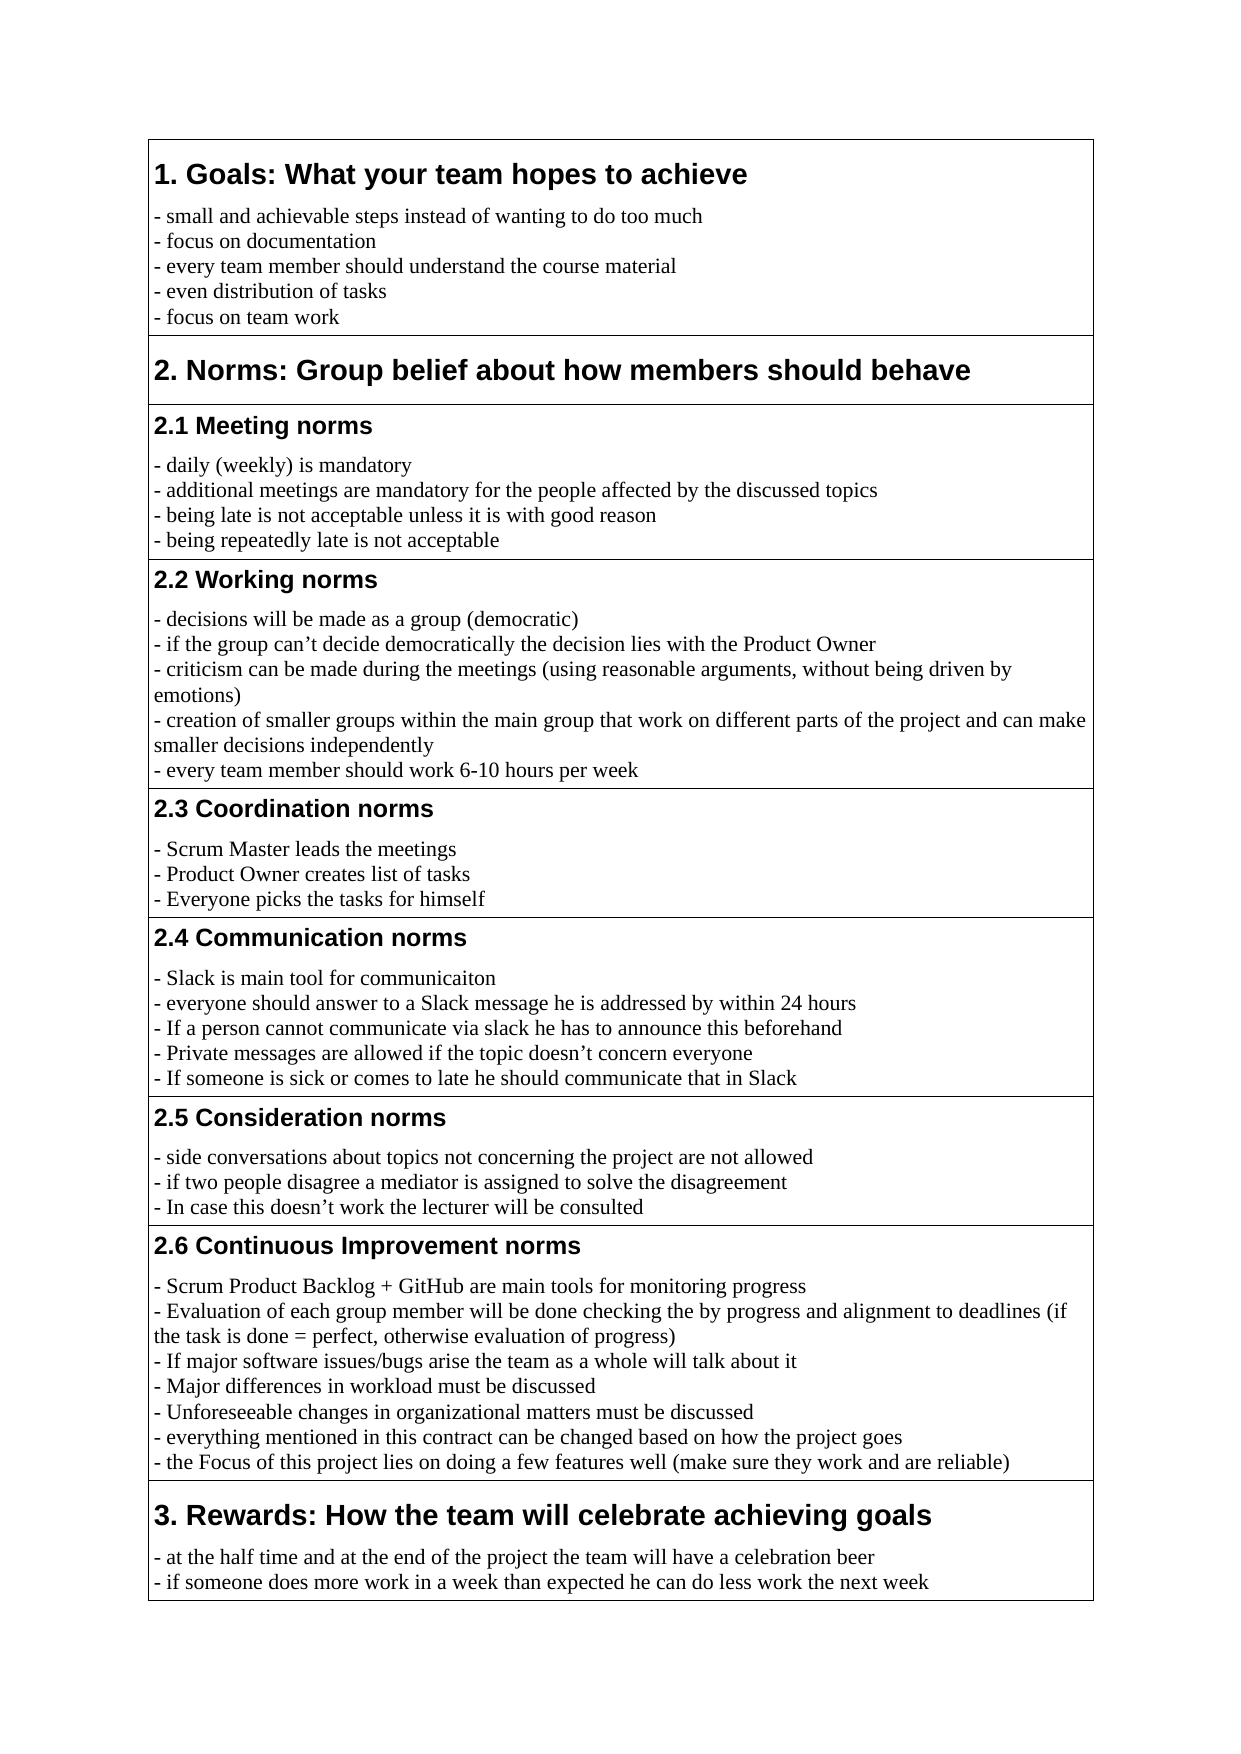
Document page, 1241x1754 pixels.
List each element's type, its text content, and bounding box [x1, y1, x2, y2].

table_cell 2.6 Continuous Improvement norms - Scrum Product Backlog + GitHub are main tools for monitoring progress - Evaluation of each group member will be done checking the by progress and alignment to deadlines (if the task is done = perfect, otherwise evaluation of progress) - If major software issues/bugs arise the team as a whole will talk about it - Major differences in workload must be discussed - Unforeseeable changes in organizational matters must be discussed - everything mentioned in this contract can be changed based on how the project goes - the Focus of this project lies on doing a few features well (make sure they work and are reliable) [149, 1226, 1093, 1480]
table_cell 2.2 Working norms - decisions will be made as a group (democratic) - if the group can’t decide democratically the decision lies with the Product Owner - criticism can be made during the meetings (using reasonable arguments, without being driven by emotions) - creation of smaller groups within the main group that work on different parts of the project and can make smaller decisions independently - every team member should work 6-10 hours per week [149, 560, 1093, 788]
table_cell 2.4 Communication norms - Slack is main tool for communicaiton - everyone should answer to a Slack message he is addressed by within 24 hours - If a person cannot communicate via slack he has to announce this beforehand - Private messages are allowed if the topic doesn’t concern everyone - If someone is sick or comes to late he should communicate that in Slack [149, 918, 1093, 1096]
table_cell 2.1 Meeting norms - daily (weekly) is mandatory - additional meetings are mandatory for the people affected by the discussed topics - being late is not acceptable unless it is with good reason - being repeatedly late is not acceptable [149, 405, 1093, 558]
table_cell 2.3 Coordination norms - Scrum Master leads the meetings - Product Owner creates list of tasks - Everyone picks the tasks for himself [149, 789, 1093, 917]
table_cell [149, 1481, 1093, 1600]
table_cell 2. Norms: Group belief about how members should behave [149, 336, 1093, 404]
table_header 1. Goals: What your team hopes to achieve - small and achievable steps instead of wanting to do too much - focus on documentation - every team member should understand the course material - even distribution of tasks - focus on team work [149, 140, 1093, 334]
table_cell 2.5 Consideration norms - side conversations about topics not concerning the project are not allowed - if two people disagree a mediator is assigned to solve the disagreement - In case this doesn’t work the lecturer will be consulted [149, 1097, 1093, 1225]
